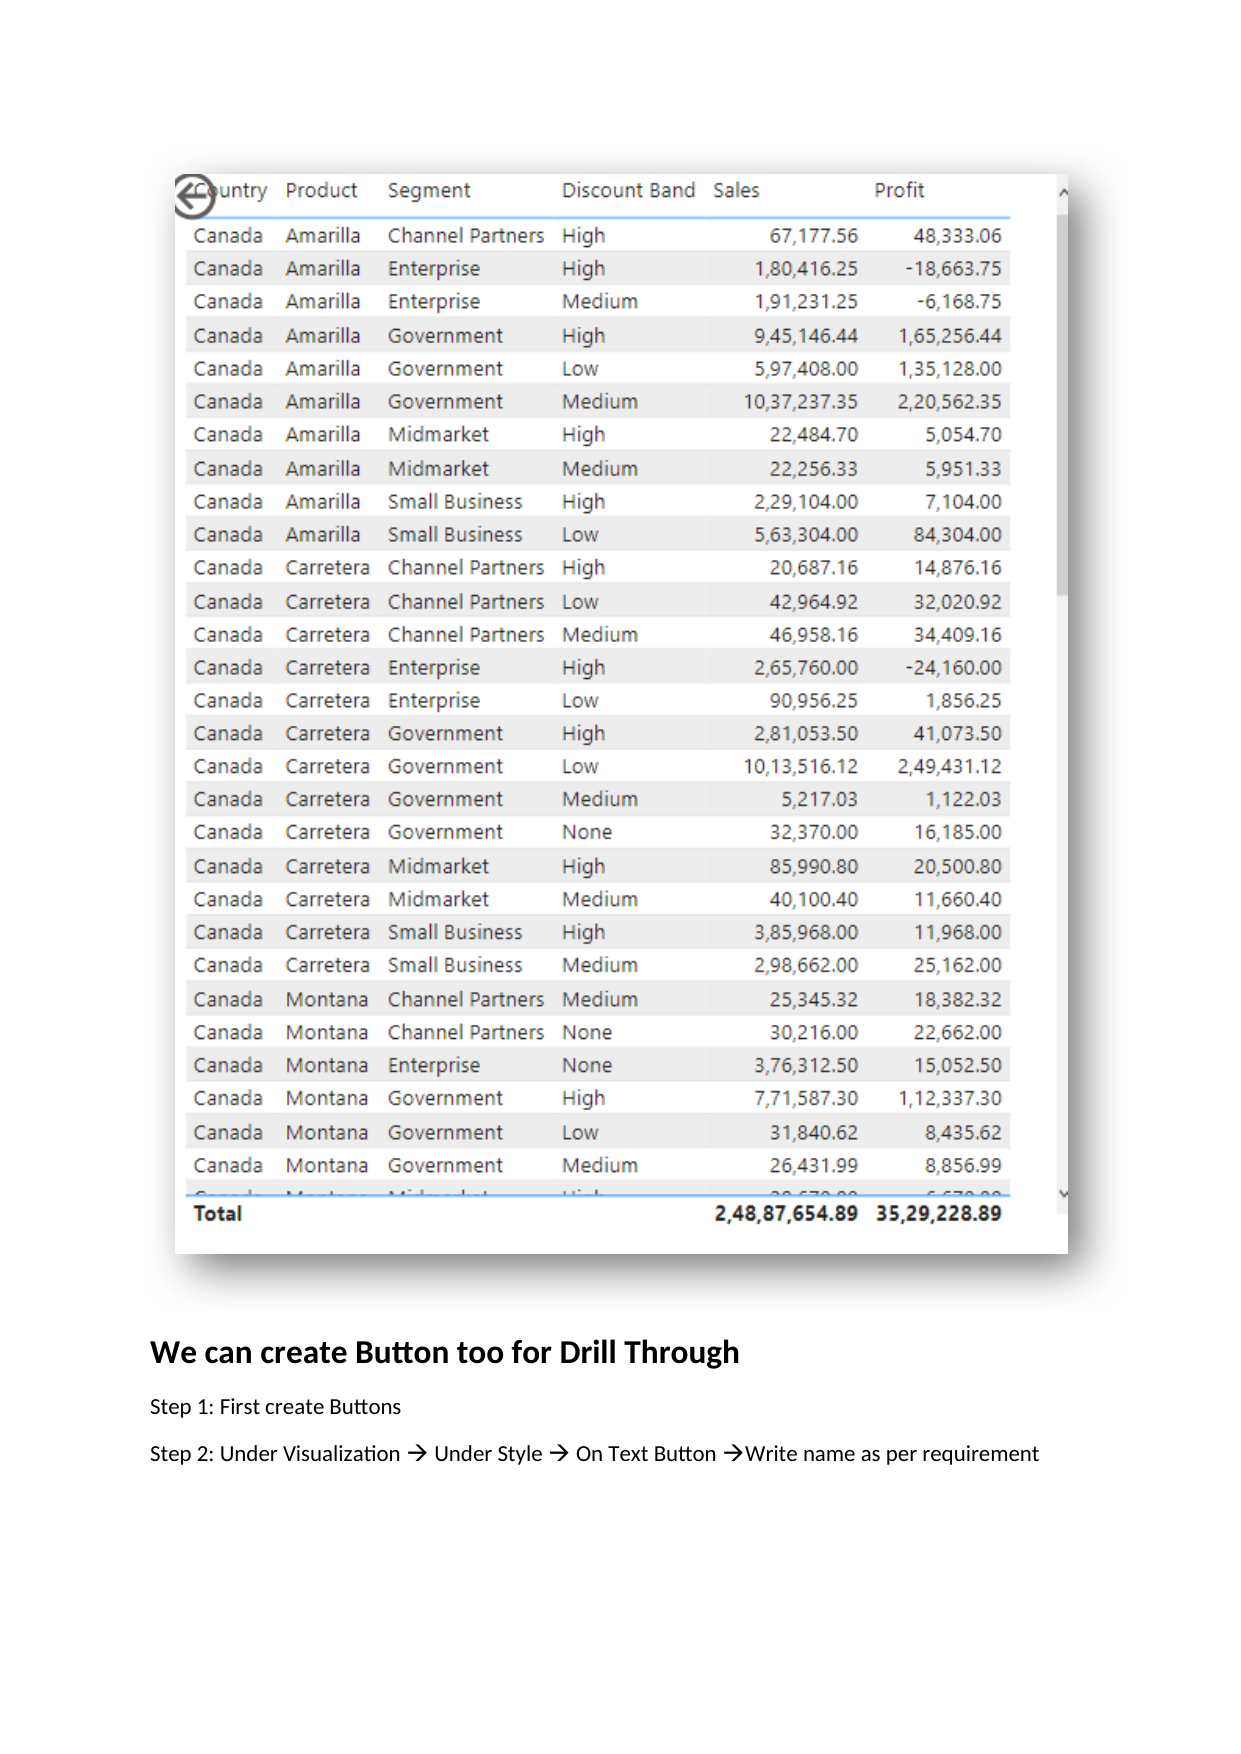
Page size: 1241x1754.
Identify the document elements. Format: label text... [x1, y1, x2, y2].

text Step 2: Under Visualization Under Style On Text Button Write name as per requirement [150, 1439, 1090, 1467]
text We can create Button too for Drill Through [150, 1331, 1090, 1372]
text Step 1: First create Buttons [150, 1392, 1090, 1420]
picture [175, 174, 1068, 1254]
